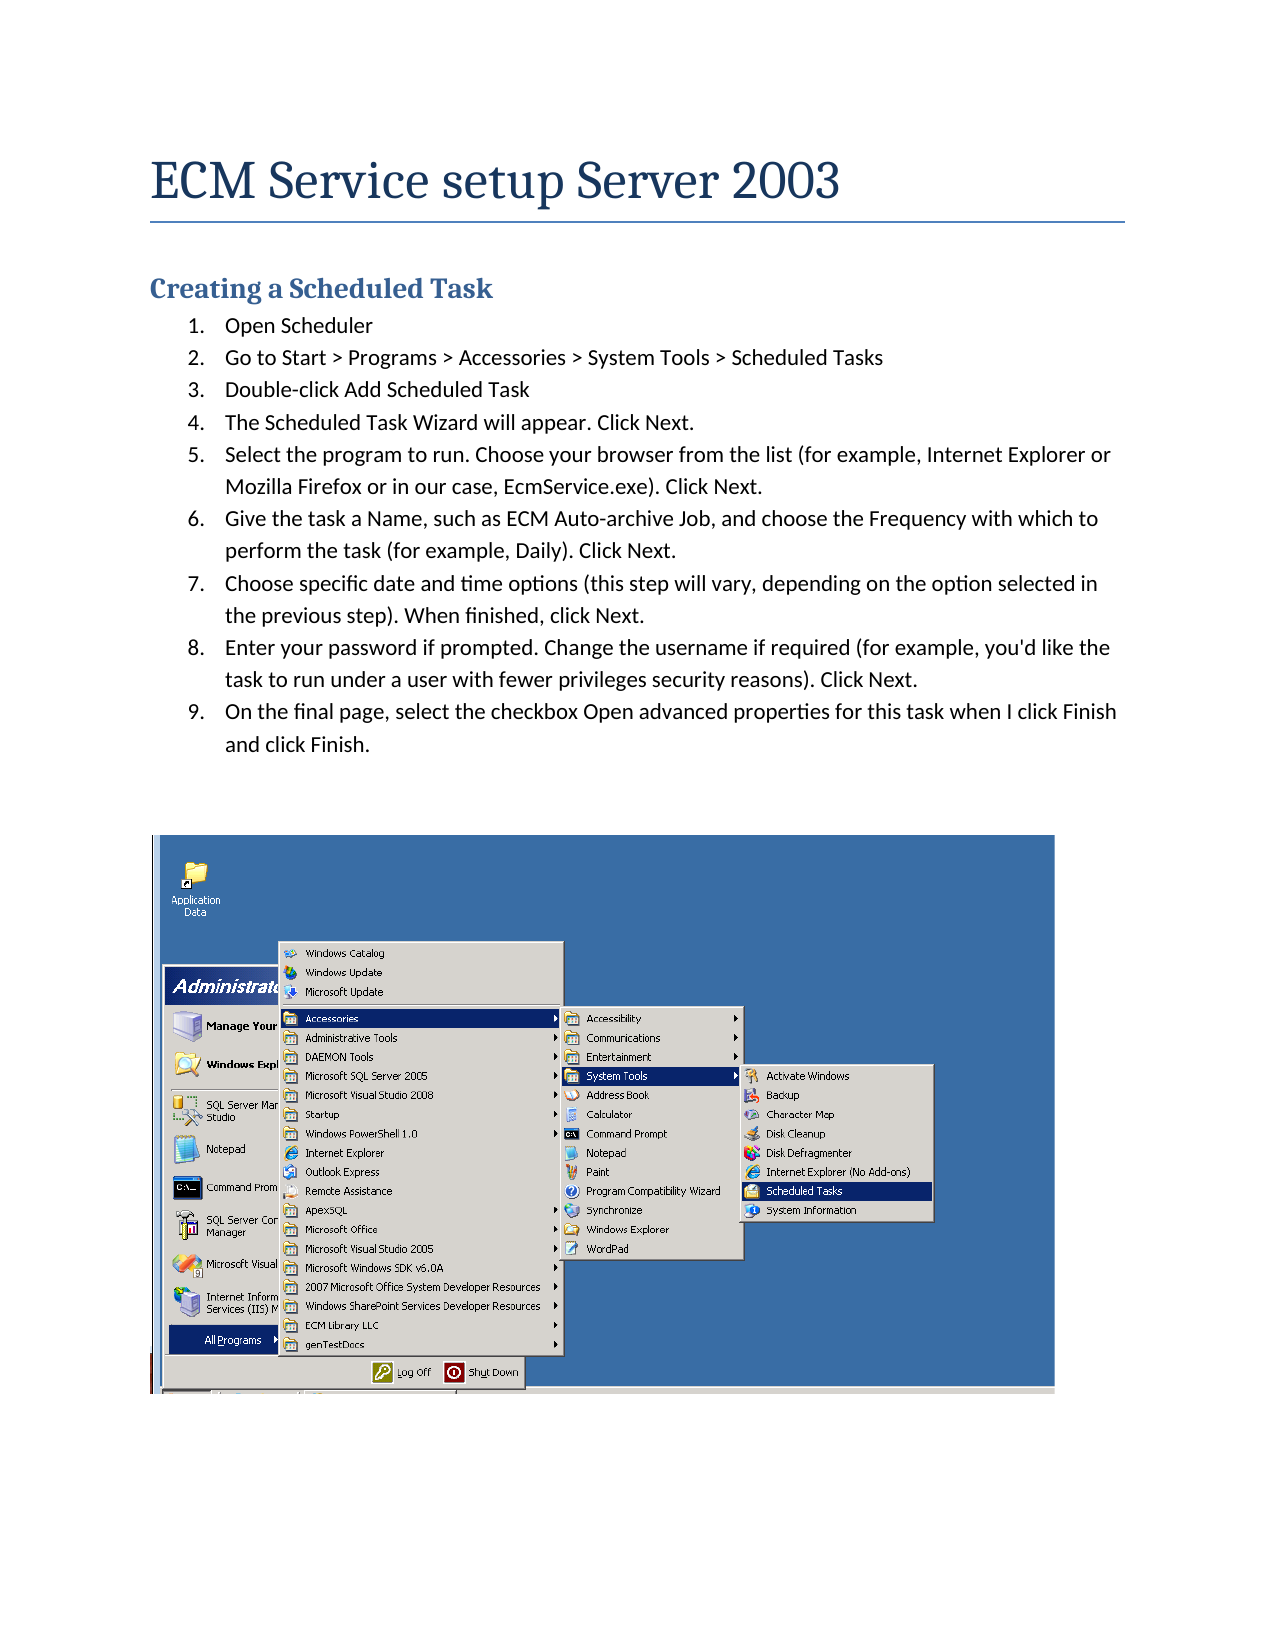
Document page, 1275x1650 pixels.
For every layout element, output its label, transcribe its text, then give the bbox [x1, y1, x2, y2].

title ECM Service setup Server 2003 [150, 150, 1125, 221]
list Select the program to run. Choose your browser from the list (for example, Internet Explorer or Mozilla Firefox or in our case, EcmService.exe). Click Next. [187, 440, 1125, 500]
list Give the task a Name, such as ECM Auto-archive Job, and choose the Frequency with which to perform the task (for example, Daily). Click Next. [187, 504, 1125, 564]
picture [150, 835, 1055, 1394]
list Open Scheduler [187, 311, 1125, 339]
list The Scheduled Task Wizard will appear. Click Next. [187, 408, 1125, 436]
list Double-click Add Scheduled Task [187, 376, 1125, 404]
list Enter your password if prompted. Change the username if required (for example, you'd like the task to run under a user with fewer privileges security reasons). Click Next. [187, 633, 1125, 693]
list Choose specific date and time options (this step will vary, depending on the option selected in the previous step). When finished, click Next. [187, 569, 1125, 629]
list On the final page, select the checkbox Open advanced properties for this task when I click Finish and click Finish. [187, 697, 1125, 758]
list Go to Start > Programs > Accessories > System Tools > Scheduled Tasks [187, 343, 1125, 371]
subtitle Creating a Scheduled Task [150, 273, 1125, 306]
